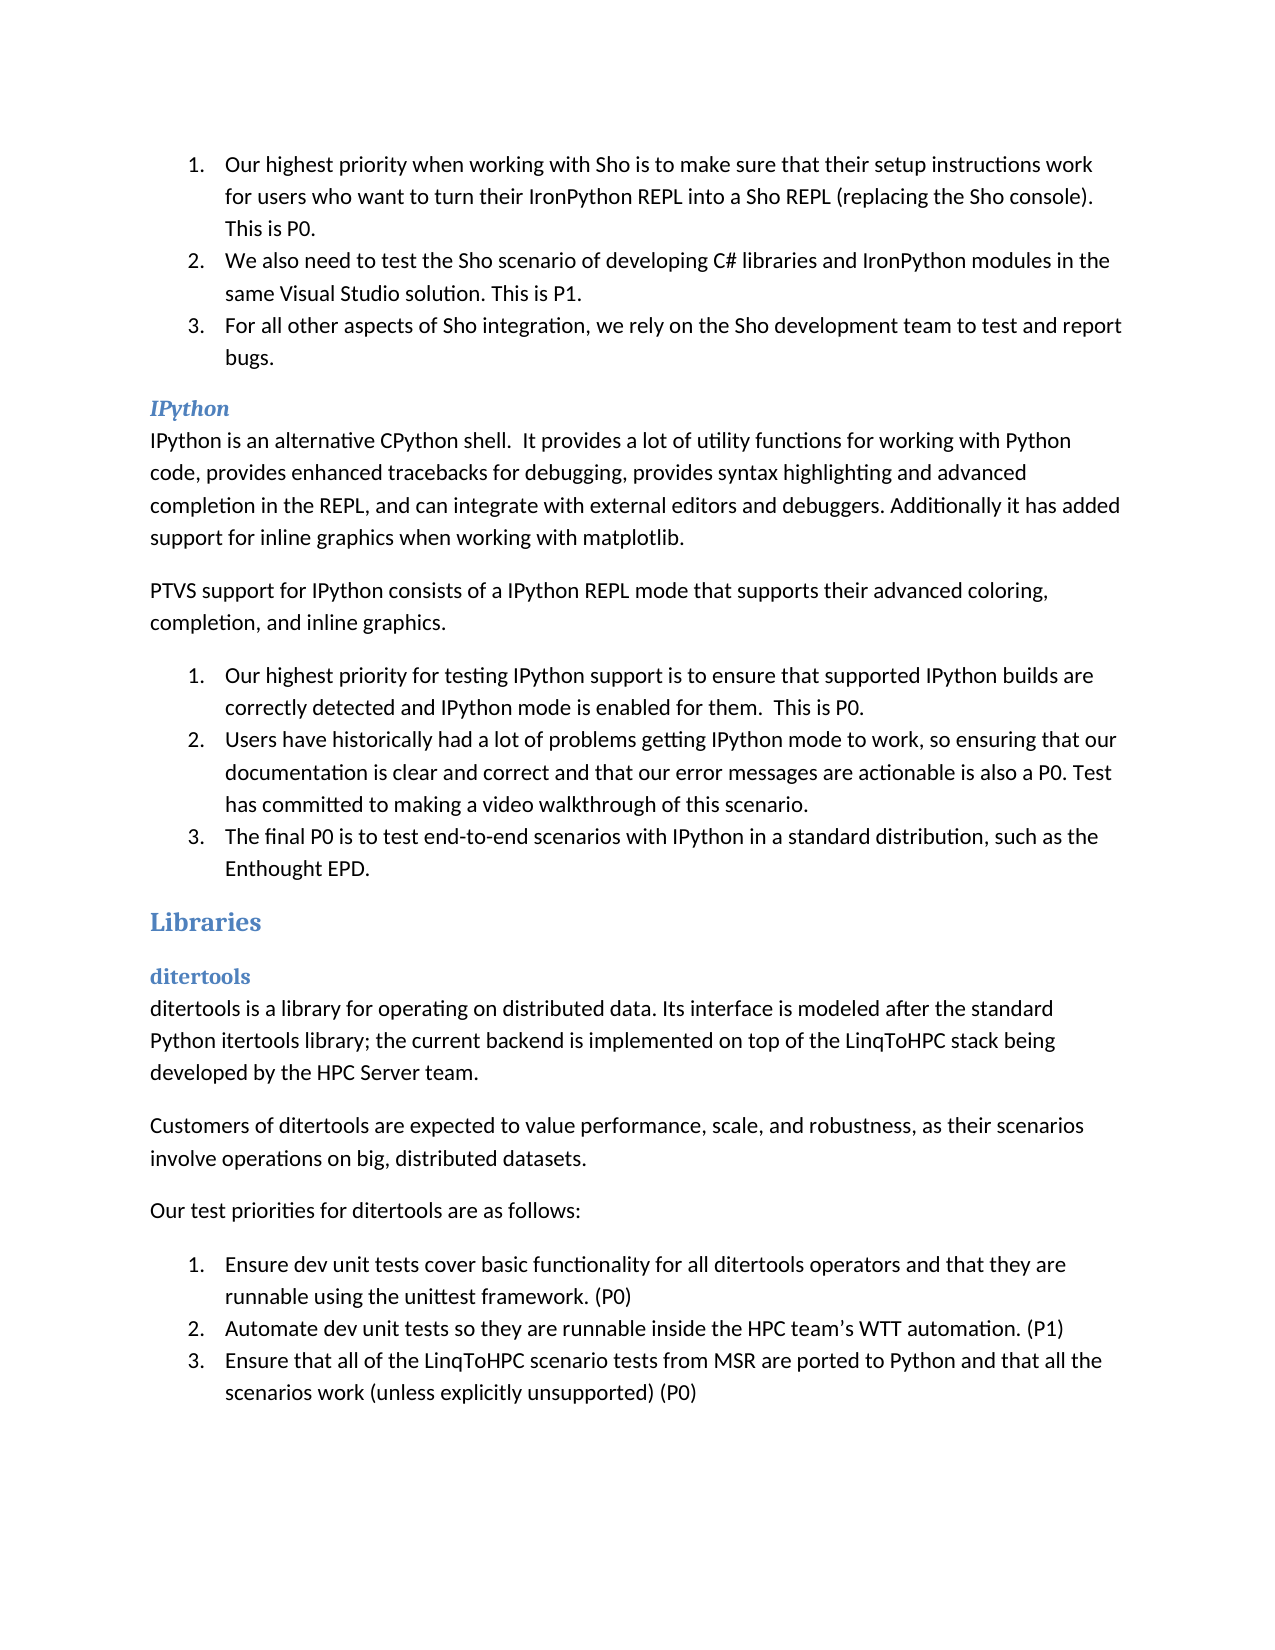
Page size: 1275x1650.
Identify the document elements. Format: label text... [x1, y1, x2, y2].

subtitle Libraries [150, 907, 1125, 938]
list Our highest priority when working with Sho is to make sure that their setup instructions work for users who want to turn their IronPython REPL into a Sho REPL (replacing the Sho console). This is P0. [187, 150, 1125, 242]
text IPython is an alternative CPython shell. It provides a lot of utility functions for working with Python code, provides enhanced tracebacks for debugging, provides syntax highlighting and advanced completion in the REPL, and can integrate with external editors and debuggers. Additionally it has added support for inline graphics when working with matplotlib. [150, 426, 1125, 551]
list We also need to test the Sho scenario of developing C# libraries and IronPython modules in the same Visual Studio solution. This is P1. [187, 247, 1125, 307]
subtitle IPython [150, 396, 1125, 422]
text Customers of ditertools are expected to value performance, scale, and robustness, as their scenarios involve operations on big, distributed datasets. [150, 1111, 1125, 1172]
text ditertools is a library for operating on distributed data. Its interface is modeled after the standard Python itertools library; the current backend is implemented on top of the LinqToHPC stack being developed by the HPC Server team. [150, 994, 1125, 1086]
subtitle ditertools [150, 964, 1125, 990]
list Users have historically had a lot of problems getting IPython mode to work, so ensuring that our documentation is clear and correct and that our error messages are actionable is also a P0. Test has committed to making a video walkthrough of this scenario. [187, 726, 1125, 818]
list Ensure dev unit tests cover basic functionality for all ditertools operators and that they are runnable using the unittest framework. (P0) [187, 1250, 1125, 1310]
list Our highest priority for testing IPython support is to ensure that supported IPython builds are correctly detected and IPython mode is enabled for them. This is P0. [187, 661, 1125, 721]
list Ensure that all of the LinqToHPC scenario tests from MSR are ported to Python and that all the scenarios work (unless explicitly unsupported) (P0) [187, 1346, 1125, 1406]
list For all other aspects of Sho integration, we rely on the Sho development team to test and report bugs. [187, 311, 1125, 371]
list Automate dev unit tests so they are runnable inside the HPC team’s WTT automation. (P1) [187, 1314, 1125, 1342]
text PTVS support for IPython consists of a IPython REPL mode that supports their advanced coloring, completion, and inline graphics. [150, 576, 1125, 636]
text Our test priorities for ditertools are as follows: [150, 1197, 1125, 1225]
list The final P0 is to test end-to-end scenarios with IPython in a standard distribution, such as the Enthought EPD. [187, 822, 1125, 882]
